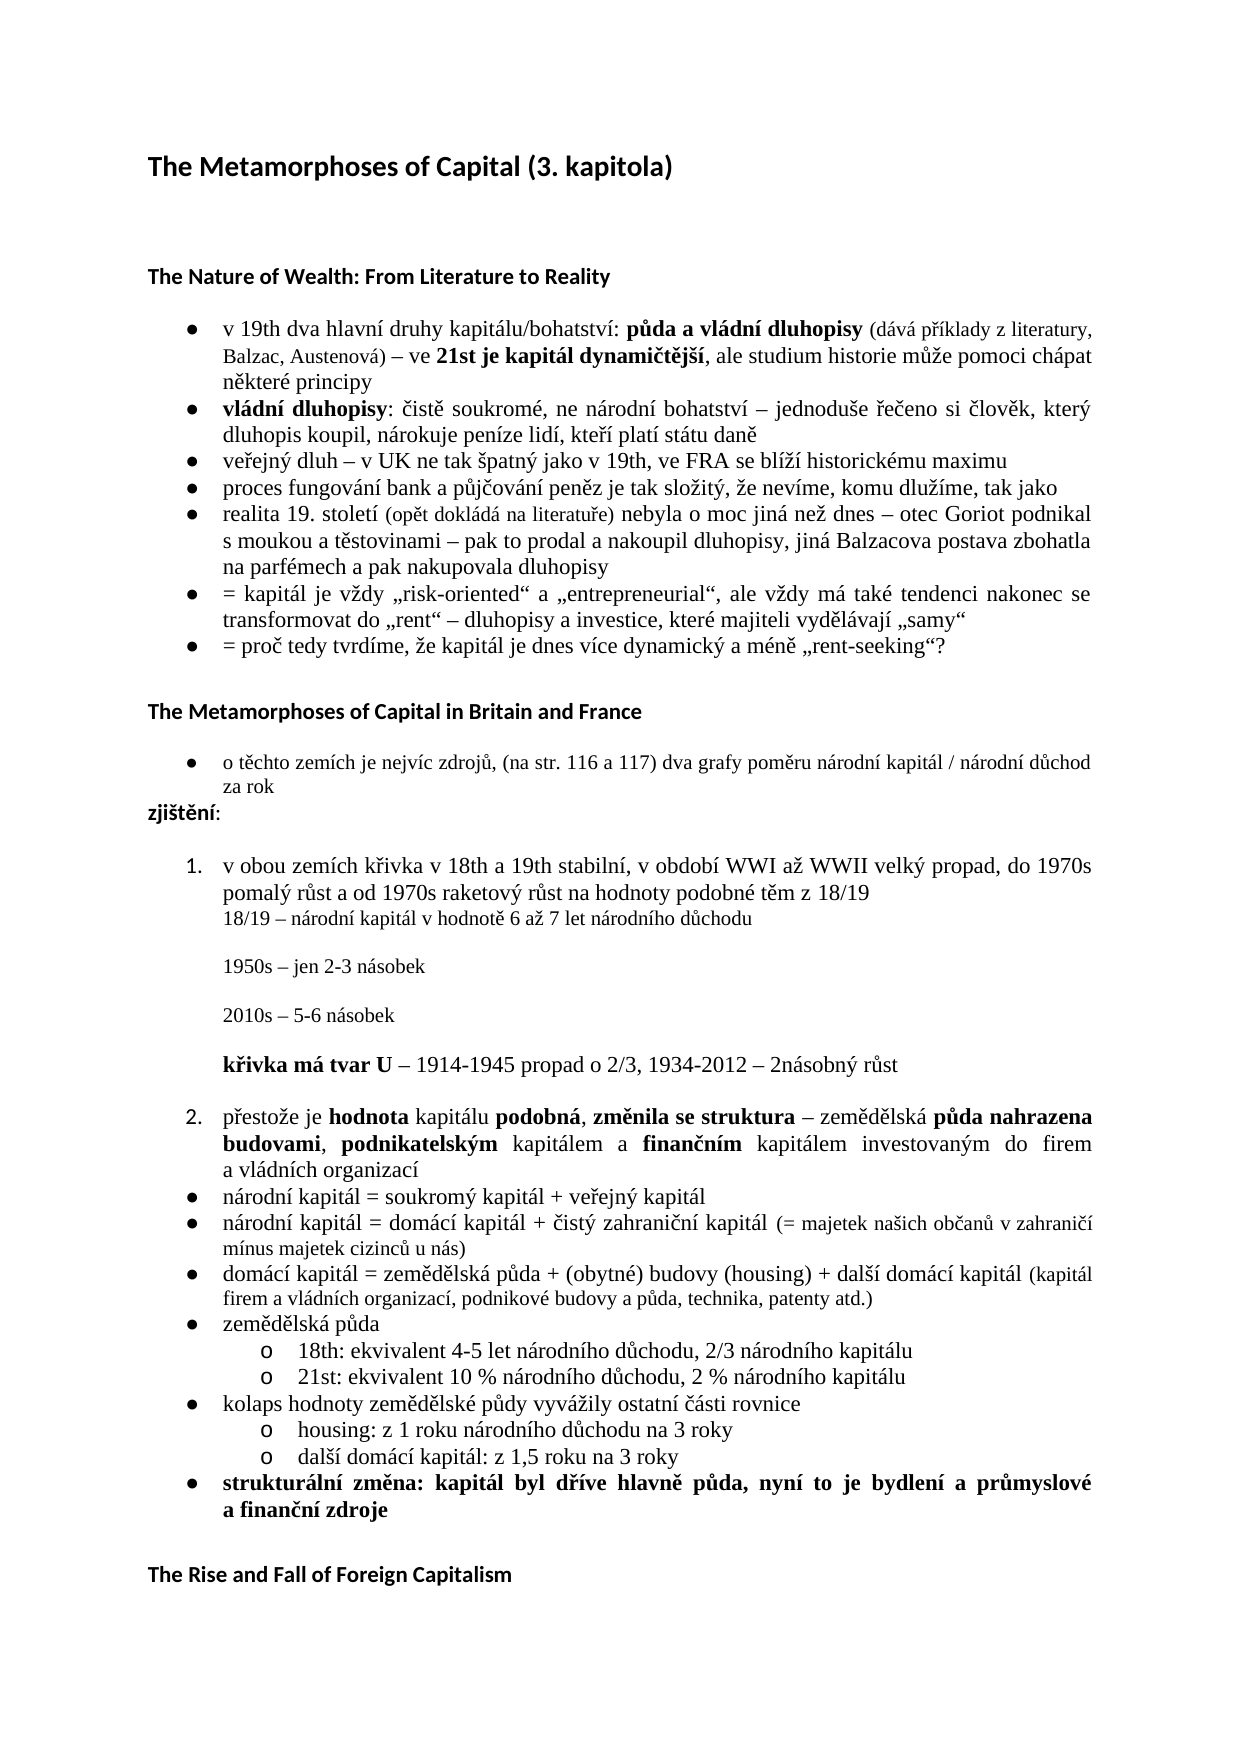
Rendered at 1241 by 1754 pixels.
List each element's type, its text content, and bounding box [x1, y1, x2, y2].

list v obou zemích křivka v 18th a 19th stabilní, v období WWI až WWII velký propad, do 1970s pomalý růst a od 1970s raketový růst na hodnoty podobné těm z 18/19 [185, 851, 1093, 906]
list další domácí kapitál: z 1,5 roku na 3 roky [260, 1443, 1093, 1469]
list zemědělská půda [185, 1310, 1093, 1337]
list domácí kapitál = zemědělská půda + (obytné) budovy (housing) + další domácí kapitál (kapitál firem a vládních organizací, podnikové budovy a půda, technika, patenty atd.) [185, 1260, 1093, 1310]
list housing: z 1 roku národního důchodu na 3 roky [260, 1416, 1093, 1443]
list realita 19. století (opět dokládá na literatuře) nebyla o moc jiná než dnes – otec Goriot podnikal s moukou a těstovinami – pak to prodal a nakoupil dluhopisy, jiná Balzacova postava zbohatla na parfémech a pak nakupovala dluhopisy [185, 500, 1093, 579]
list o těchto zemích je nejvíc zdrojů, (na str. 116 a 117) dva grafy poměru národní kapitál / národní důchod za rok [185, 750, 1093, 798]
text The Rise and Fall of Foreign Capitalism [148, 1560, 1093, 1588]
list kolaps hodnoty zemědělské půdy vyvážily ostatní části rovnice [185, 1390, 1093, 1416]
list strukturální změna: kapitál byl dříve hlavně půda, nyní to je bydlení a průmyslové a finanční zdroje [185, 1469, 1093, 1522]
text zjištění: [148, 798, 1093, 826]
list 21st: ekvivalent 10 % národního důchodu, 2 % národního kapitálu [260, 1363, 1093, 1390]
list proces fungování bank a půjčování peněz je tak složitý, že nevíme, komu dlužíme, tak jako [185, 474, 1093, 500]
list v 19th dva hlavní druhy kapitálu/bohatství: půda a vládní dluhopisy (dává příklady z literatury, Balzac, Austenová) – ve 21st je kapitál dynamičtější, ale studium historie může pomoci chápat některé principy [185, 315, 1093, 394]
list národní kapitál = domácí kapitál + čistý zahraniční kapitál (= majetek našich občanů v zahraničí mínus majetek cizinců u nás) [185, 1209, 1093, 1260]
list = kapitál je vždy „risk-oriented“ a „entrepreneurial“, ale vždy má také tendenci nakonec se transformovat do „rent“ – dluhopisy a investice, které majiteli vydělávají „samy“ [185, 579, 1093, 632]
text The Metamorphoses of Capital in Britain and France [148, 697, 1093, 725]
text 18/19 – národní kapitál v hodnotě 6 až 7 let národního důchodu [223, 906, 1093, 930]
text 1950s – jen 2-3 násobek [223, 954, 1093, 978]
text křivka má tvar U – 1914-1945 propad o 2/3, 1934-2012 – 2násobný růst [223, 1051, 1093, 1077]
list národní kapitál = soukromý kapitál + veřejný kapitál [185, 1183, 1093, 1209]
list veřejný dluh – v UK ne tak špatný jako v 19th, ve FRA se blíží historickému maximu [185, 447, 1093, 474]
list vládní dluhopisy: čistě soukromé, ne národní bohatství – jednoduše řečeno si člověk, který dluhopis koupil, nárokuje peníze lidí, kteří platí státu daně [185, 394, 1093, 447]
list 18th: ekvivalent 4-5 let národního důchodu, 2/3 národního kapitálu [260, 1337, 1093, 1363]
text The Metamorphoses of Capital (3. kapitola) [148, 148, 1093, 183]
text The Nature of Wealth: From Literature to Reality [148, 262, 1093, 290]
list přestože je hodnota kapitálu podobná, změnila se struktura – zemědělská půda nahrazena budovami, podnikatelským kapitálem a finančním kapitálem investovaným do firem a vládních organizací [185, 1102, 1093, 1183]
list = proč tedy tvrdíme, že kapitál je dnes více dynamický a méně „rent-seeking“? [185, 632, 1093, 659]
text 2010s – 5-6 násobek [223, 1003, 1093, 1027]
